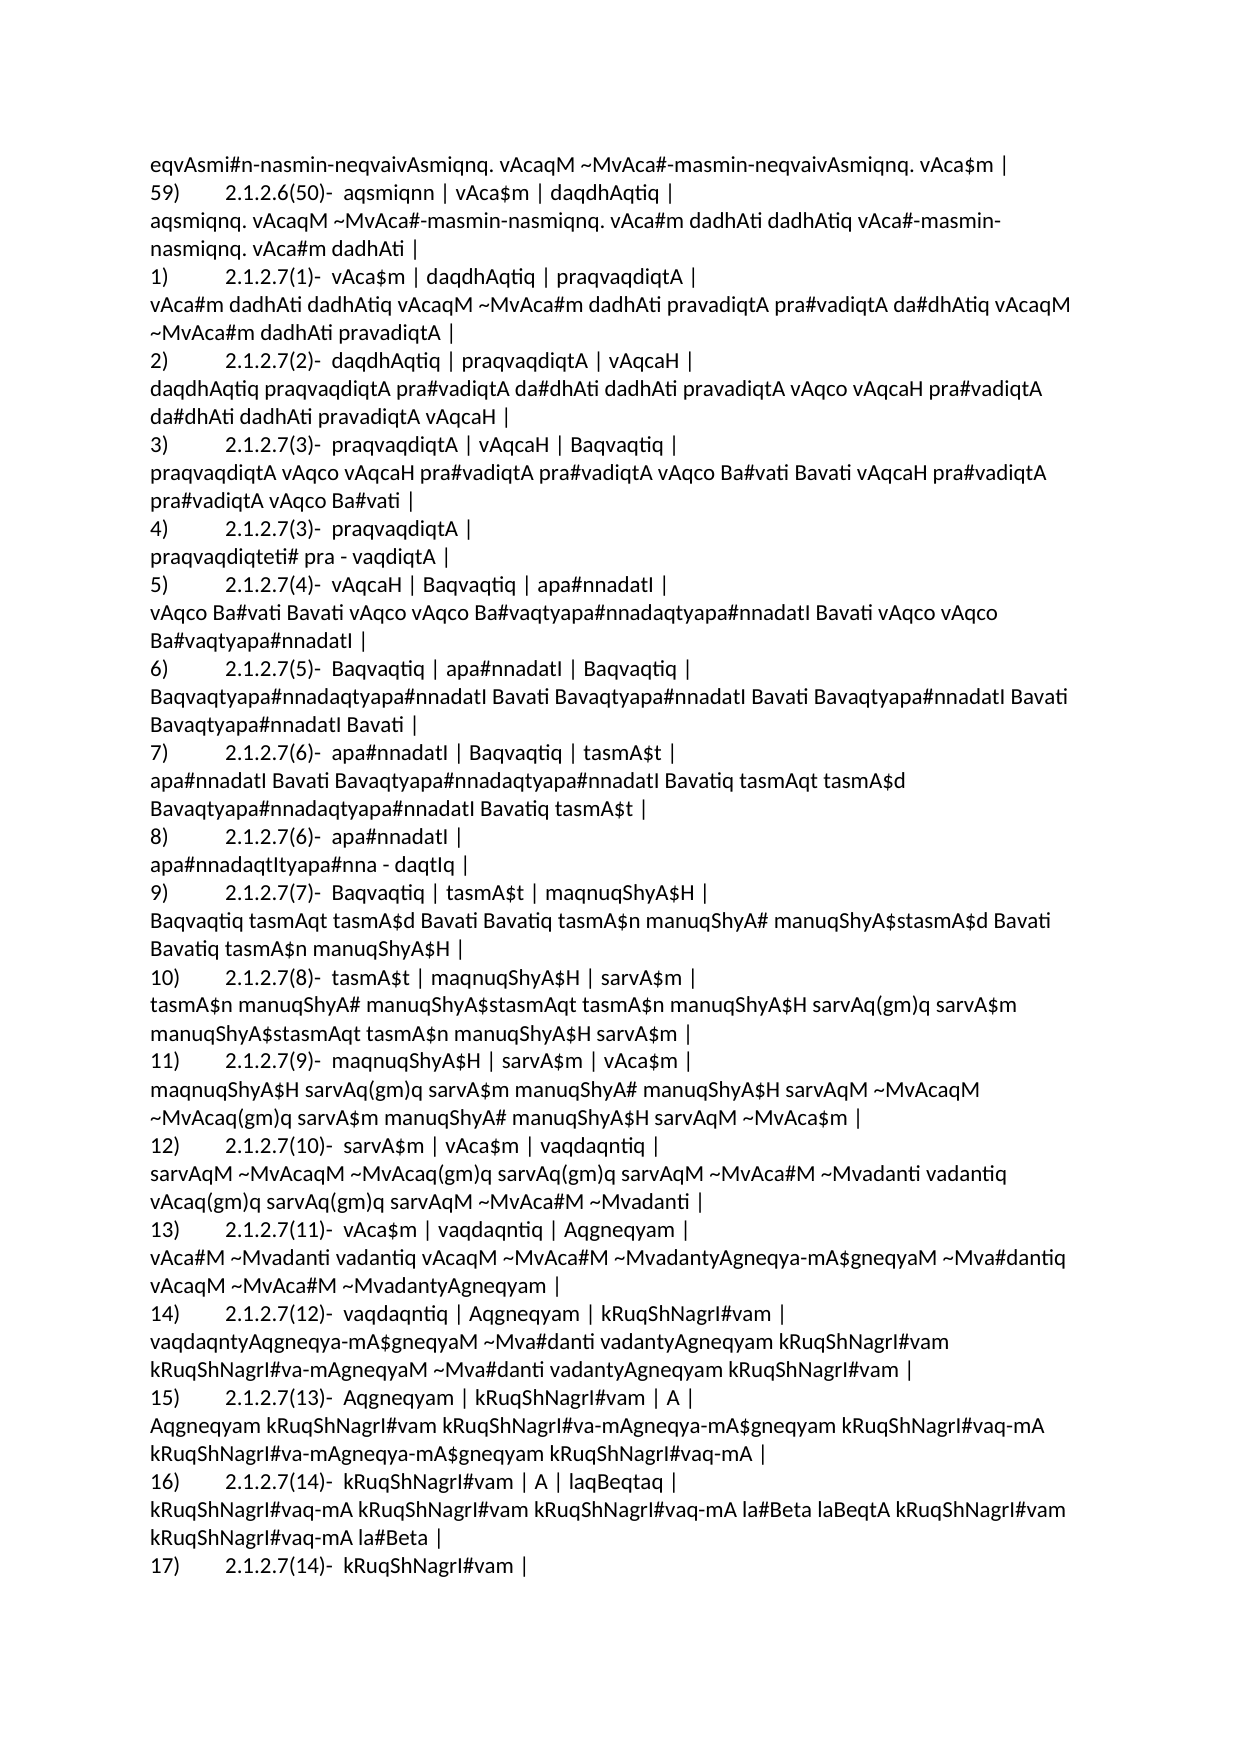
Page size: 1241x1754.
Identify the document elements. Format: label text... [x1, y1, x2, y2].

text daqdhAqtiq praqvaqdiqtA pra#vadiqtA da#dhAti dadhAti pravadiqtA vAqco vAqcaH pra#vadiqtA da#dhAti dadhAti pravadiqtA vAqcaH | [150, 374, 1090, 430]
text vAqco Ba#vati Bavati vAqco vAqco Ba#vaqtyapa#nnadaqtyapa#nnadatI Bavati vAqco vAqco Ba#vaqtyapa#nnadatI | [150, 598, 1090, 654]
text 4) 2.1.2.7(3)- praqvaqdiqtA | [150, 514, 1090, 542]
text apa#nnadaqtItyapa#nna - daqtIq | [150, 851, 1090, 878]
text 9) 2.1.2.7(7)- Baqvaqtiq | tasmA$t | maqnuqShyA$H | [150, 878, 1090, 907]
text 17) 2.1.2.7(14)- kRuqShNagrI#vam | [150, 1551, 1090, 1579]
text 7) 2.1.2.7(6)- apa#nnadatI | Baqvaqtiq | tasmA$t | [150, 738, 1090, 766]
text 12) 2.1.2.7(10)- sarvA$m | vAca$m | vaqdaqntiq | [150, 1131, 1090, 1159]
text 16) 2.1.2.7(14)- kRuqShNagrI#vam | A | laqBeqtaq | [150, 1467, 1090, 1495]
text sarvAqM ~MvAcaqM ~MvAcaq(gm)q sarvAq(gm)q sarvAqM ~MvAca#M ~Mvadanti vadantiq vAcaq(gm)q sarvAq(gm)q sarvAqM ~MvAca#M ~Mvadanti | [150, 1159, 1090, 1215]
text 11) 2.1.2.7(9)- maqnuqShyA$H | sarvA$m | vAca$m | [150, 1047, 1090, 1075]
text 3) 2.1.2.7(3)- praqvaqdiqtA | vAqcaH | Baqvaqtiq | [150, 430, 1090, 458]
text 2) 2.1.2.7(2)- daqdhAqtiq | praqvaqdiqtA | vAqcaH | [150, 346, 1090, 374]
text maqnuqShyA$H sarvAq(gm)q sarvA$m manuqShyA# manuqShyA$H sarvAqM ~MvAcaqM ~MvAcaq(gm)q sarvA$m manuqShyA# manuqShyA$H sarvAqM ~MvAca$m | [150, 1075, 1090, 1131]
text 10) 2.1.2.7(8)- tasmA$t | maqnuqShyA$H | sarvA$m | [150, 963, 1090, 991]
text praqvaqdiqtA vAqco vAqcaH pra#vadiqtA pra#vadiqtA vAqco Ba#vati Bavati vAqcaH pra#vadiqtA pra#vadiqtA vAqco Ba#vati | [150, 458, 1090, 514]
text vAca#M ~Mvadanti vadantiq vAcaqM ~MvAca#M ~MvadantyAgneqya-mA$gneqyaM ~Mva#dantiq vAcaqM ~MvAca#M ~MvadantyAgneqyam | [150, 1243, 1090, 1299]
text 1) 2.1.2.7(1)- vAca$m | daqdhAqtiq | praqvaqdiqtA | [150, 262, 1090, 290]
text vaqdaqntyAqgneqya-mA$gneqyaM ~Mva#danti vadantyAgneqyam kRuqShNagrI#vam kRuqShNagrI#va-mAgneqyaM ~Mva#danti vadantyAgneqyam kRuqShNagrI#vam | [150, 1327, 1090, 1383]
text Aqgneqyam kRuqShNagrI#vam kRuqShNagrI#va-mAgneqya-mA$gneqyam kRuqShNagrI#vaq-mA kRuqShNagrI#va-mAgneqya-mA$gneqyam kRuqShNagrI#vaq-mA | [150, 1411, 1090, 1467]
text 59) 2.1.2.6(50)- aqsmiqnn | vAca$m | daqdhAqtiq | [150, 178, 1090, 206]
text kRuqShNagrI#vaq-mA kRuqShNagrI#vam kRuqShNagrI#vaq-mA la#Beta laBeqtA kRuqShNagrI#vam kRuqShNagrI#vaq-mA la#Beta | [150, 1495, 1090, 1551]
text 6) 2.1.2.7(5)- Baqvaqtiq | apa#nnadatI | Baqvaqtiq | [150, 654, 1090, 682]
text 14) 2.1.2.7(12)- vaqdaqntiq | Aqgneqyam | kRuqShNagrI#vam | [150, 1299, 1090, 1327]
text vAca#m dadhAti dadhAtiq vAcaqM ~MvAca#m dadhAti pravadiqtA pra#vadiqtA da#dhAtiq vAcaqM ~MvAca#m dadhAti pravadiqtA | [150, 290, 1090, 346]
text 13) 2.1.2.7(11)- vAca$m | vaqdaqntiq | Aqgneqyam | [150, 1215, 1090, 1243]
text eqvAsmi#n-nasmin-neqvaivAsmiqnq. vAcaqM ~MvAca#-masmin-neqvaivAsmiqnq. vAca$m | [150, 150, 1090, 178]
text tasmA$n manuqShyA# manuqShyA$stasmAqt tasmA$n manuqShyA$H sarvAq(gm)q sarvA$m manuqShyA$stasmAqt tasmA$n manuqShyA$H sarvA$m | [150, 991, 1090, 1047]
text 15) 2.1.2.7(13)- Aqgneqyam | kRuqShNagrI#vam | A | [150, 1383, 1090, 1411]
text aqsmiqnq. vAcaqM ~MvAca#-masmin-nasmiqnq. vAca#m dadhAti dadhAtiq vAca#-masmin-nasmiqnq. vAca#m dadhAti | [150, 206, 1090, 262]
text Baqvaqtiq tasmAqt tasmA$d Bavati Bavatiq tasmA$n manuqShyA# manuqShyA$stasmA$d Bavati Bavatiq tasmA$n manuqShyA$H | [150, 907, 1090, 963]
text Baqvaqtyapa#nnadaqtyapa#nnadatI Bavati Bavaqtyapa#nnadatI Bavati Bavaqtyapa#nnadatI Bavati Bavaqtyapa#nnadatI Bavati | [150, 682, 1090, 738]
text apa#nnadatI Bavati Bavaqtyapa#nnadaqtyapa#nnadatI Bavatiq tasmAqt tasmA$d Bavaqtyapa#nnadaqtyapa#nnadatI Bavatiq tasmA$t | [150, 766, 1090, 822]
text 5) 2.1.2.7(4)- vAqcaH | Baqvaqtiq | apa#nnadatI | [150, 570, 1090, 598]
text praqvaqdiqteti# pra - vaqdiqtA | [150, 542, 1090, 570]
text 8) 2.1.2.7(6)- apa#nnadatI | [150, 822, 1090, 851]
